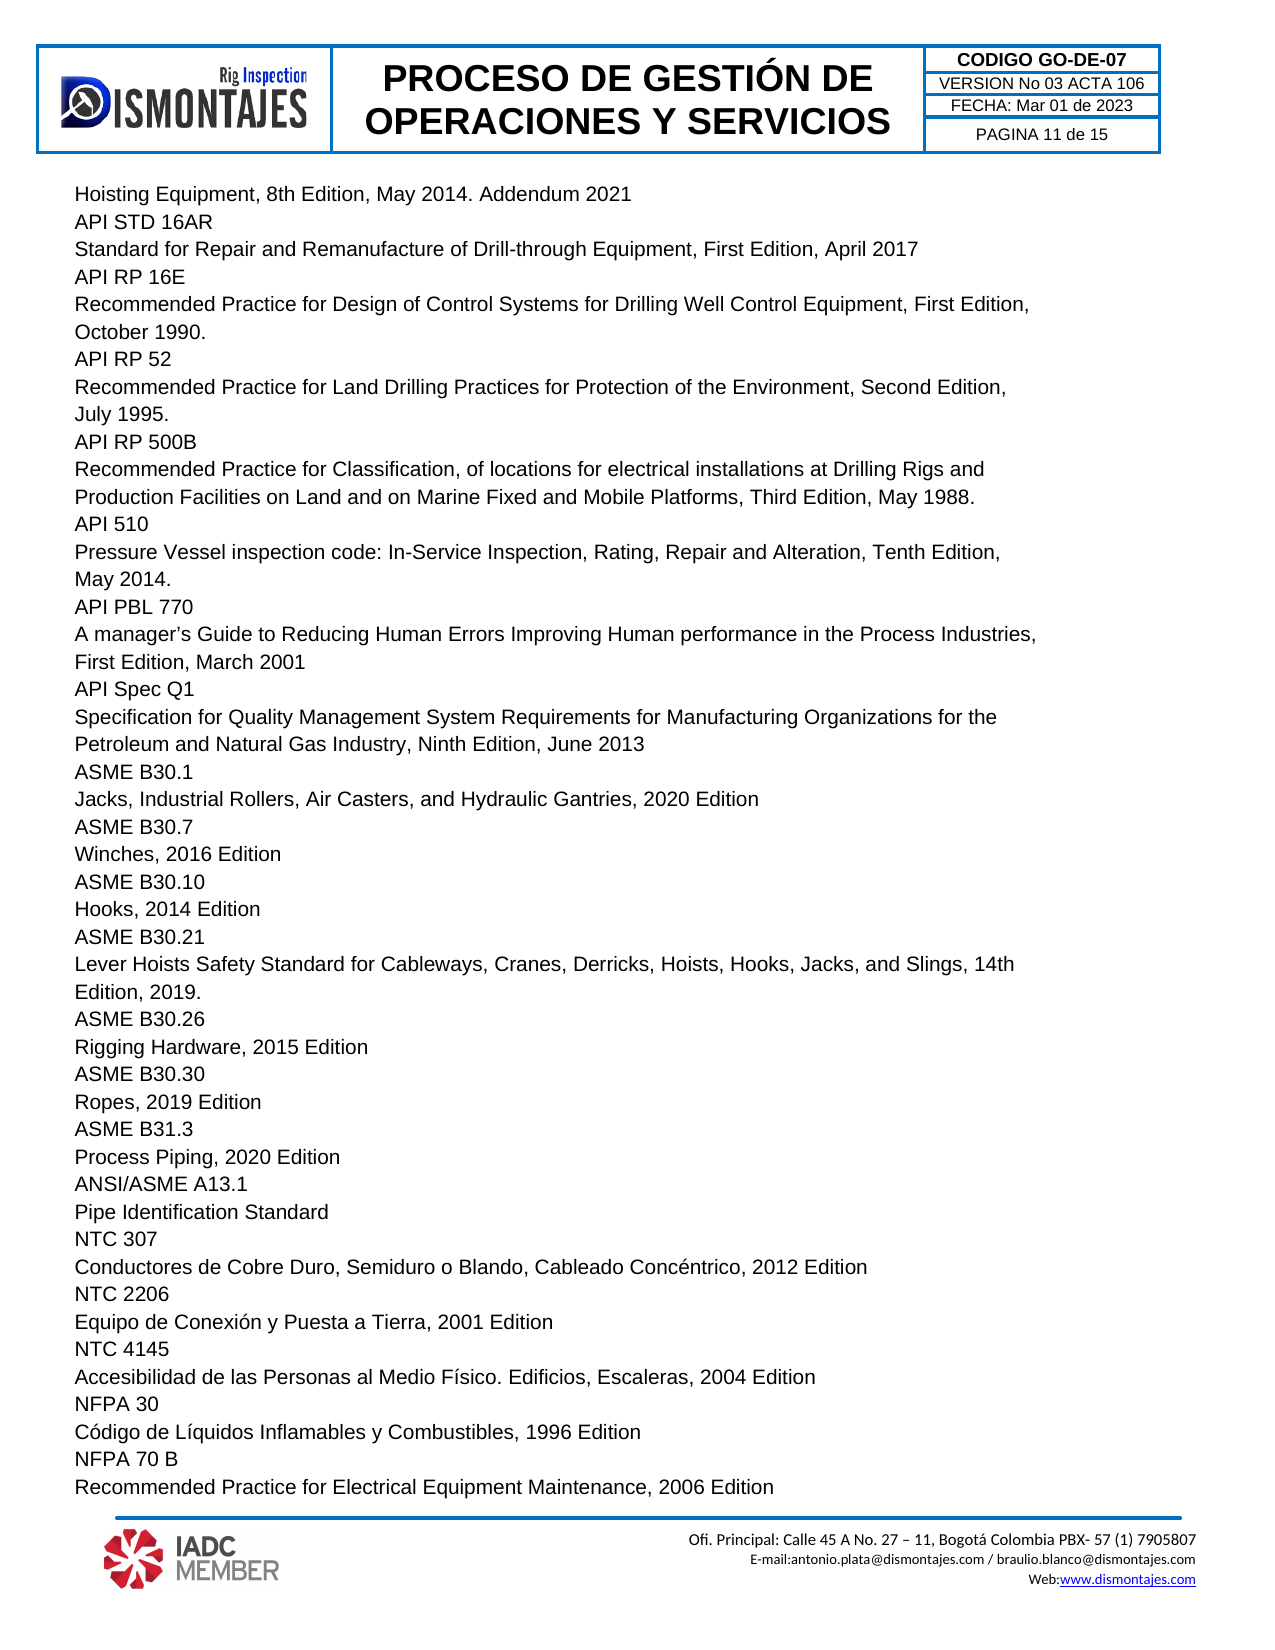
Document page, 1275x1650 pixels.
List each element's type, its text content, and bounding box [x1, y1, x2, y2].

text Hoisting Equipment, 8th Edition, May 2014. Addendum 2021 [74, 182, 1196, 206]
text July 1995. [74, 402, 1196, 426]
text API RP 52 [74, 347, 1196, 371]
text October 1990. [74, 319, 1196, 343]
text Edition, 2019. [74, 979, 1196, 1003]
text First Edition, March 2001 [74, 649, 1196, 673]
picture [61, 67, 307, 128]
text API 510 [74, 512, 1196, 536]
text Recommended Practice for Electrical Equipment Maintenance, 2006 Edition [74, 1474, 1196, 1498]
text Specification for Quality Management System Requirements for Manufacturing Organizations for the [74, 704, 1196, 728]
text ANSI/ASME A13.1 [74, 1172, 1196, 1196]
text NFPA 70 B [74, 1447, 1196, 1471]
text ASME B30.10 [74, 869, 1196, 893]
text Lever Hoists Safety Standard for Cableways, Cranes, Derricks, Hoists, Hooks, Jacks, and Slings, 14th [74, 952, 1196, 976]
text Recommended Practice for Land Drilling Practices for Protection of the Environment, Second Edition, [74, 374, 1196, 398]
text Recommended Practice for Design of Control Systems for Drilling Well Control Equipment, First Edition, [74, 292, 1196, 316]
text NTC 307 [74, 1227, 1196, 1251]
text A manager’s Guide to Reducing Human Errors Improving Human performance in the Process Industries, [74, 622, 1196, 646]
text API STD 16AR [74, 209, 1196, 233]
text Código de Líquidos Inflamables y Combustibles, 1996 Edition [74, 1419, 1196, 1443]
text Pipe Identification Standard [74, 1199, 1196, 1223]
text API RP 500B [74, 429, 1196, 453]
text Conductores de Cobre Duro, Semiduro o Blando, Cableado Concéntrico, 2012 Edition [74, 1254, 1196, 1278]
text API RP 16E [74, 264, 1196, 288]
text Petroleum and Natural Gas Industry, Ninth Edition, June 2013 [74, 732, 1196, 756]
text ASME B30.26 [74, 1007, 1196, 1031]
text Rigging Hardware, 2015 Edition [74, 1034, 1196, 1058]
text API Spec Q1 [74, 677, 1196, 701]
text ASME B31.3 [74, 1117, 1196, 1141]
text Equipo de Conexión y Puesta a Tierra, 2001 Edition [74, 1309, 1196, 1333]
text Jacks, Industrial Rollers, Air Casters, and Hydraulic Gantries, 2020 Edition [74, 787, 1196, 811]
text Hooks, 2014 Edition [74, 897, 1196, 921]
text API PBL 770 [74, 594, 1196, 618]
text Recommended Practice for Classification, of locations for electrical installations at Drilling Rigs and [74, 457, 1196, 481]
text May 2014. [74, 567, 1196, 591]
text NTC 2206 [74, 1282, 1196, 1306]
picture [104, 1529, 279, 1589]
text Accesibilidad de las Personas al Medio Físico. Edificios, Escaleras, 2004 Edition [74, 1364, 1196, 1388]
text Winches, 2016 Edition [74, 842, 1196, 866]
text Production Facilities on Land and on Marine Fixed and Mobile Platforms, Third Edition, May 1988. [74, 484, 1196, 508]
text Pressure Vessel inspection code: In-Service Inspection, Rating, Repair and Alteration, Tenth Edition, [74, 539, 1196, 563]
text Standard for Repair and Remanufacture of Drill-through Equipment, First Edition, April 2017 [74, 237, 1196, 261]
text NFPA 30 [74, 1392, 1196, 1416]
text NTC 4145 [74, 1337, 1196, 1361]
text Ropes, 2019 Edition [74, 1089, 1196, 1113]
text ASME B30.7 [74, 814, 1196, 838]
text ASME B30.1 [74, 759, 1196, 783]
text ASME B30.30 [74, 1062, 1196, 1086]
text Process Piping, 2020 Edition [74, 1144, 1196, 1168]
text ASME B30.21 [74, 924, 1196, 948]
